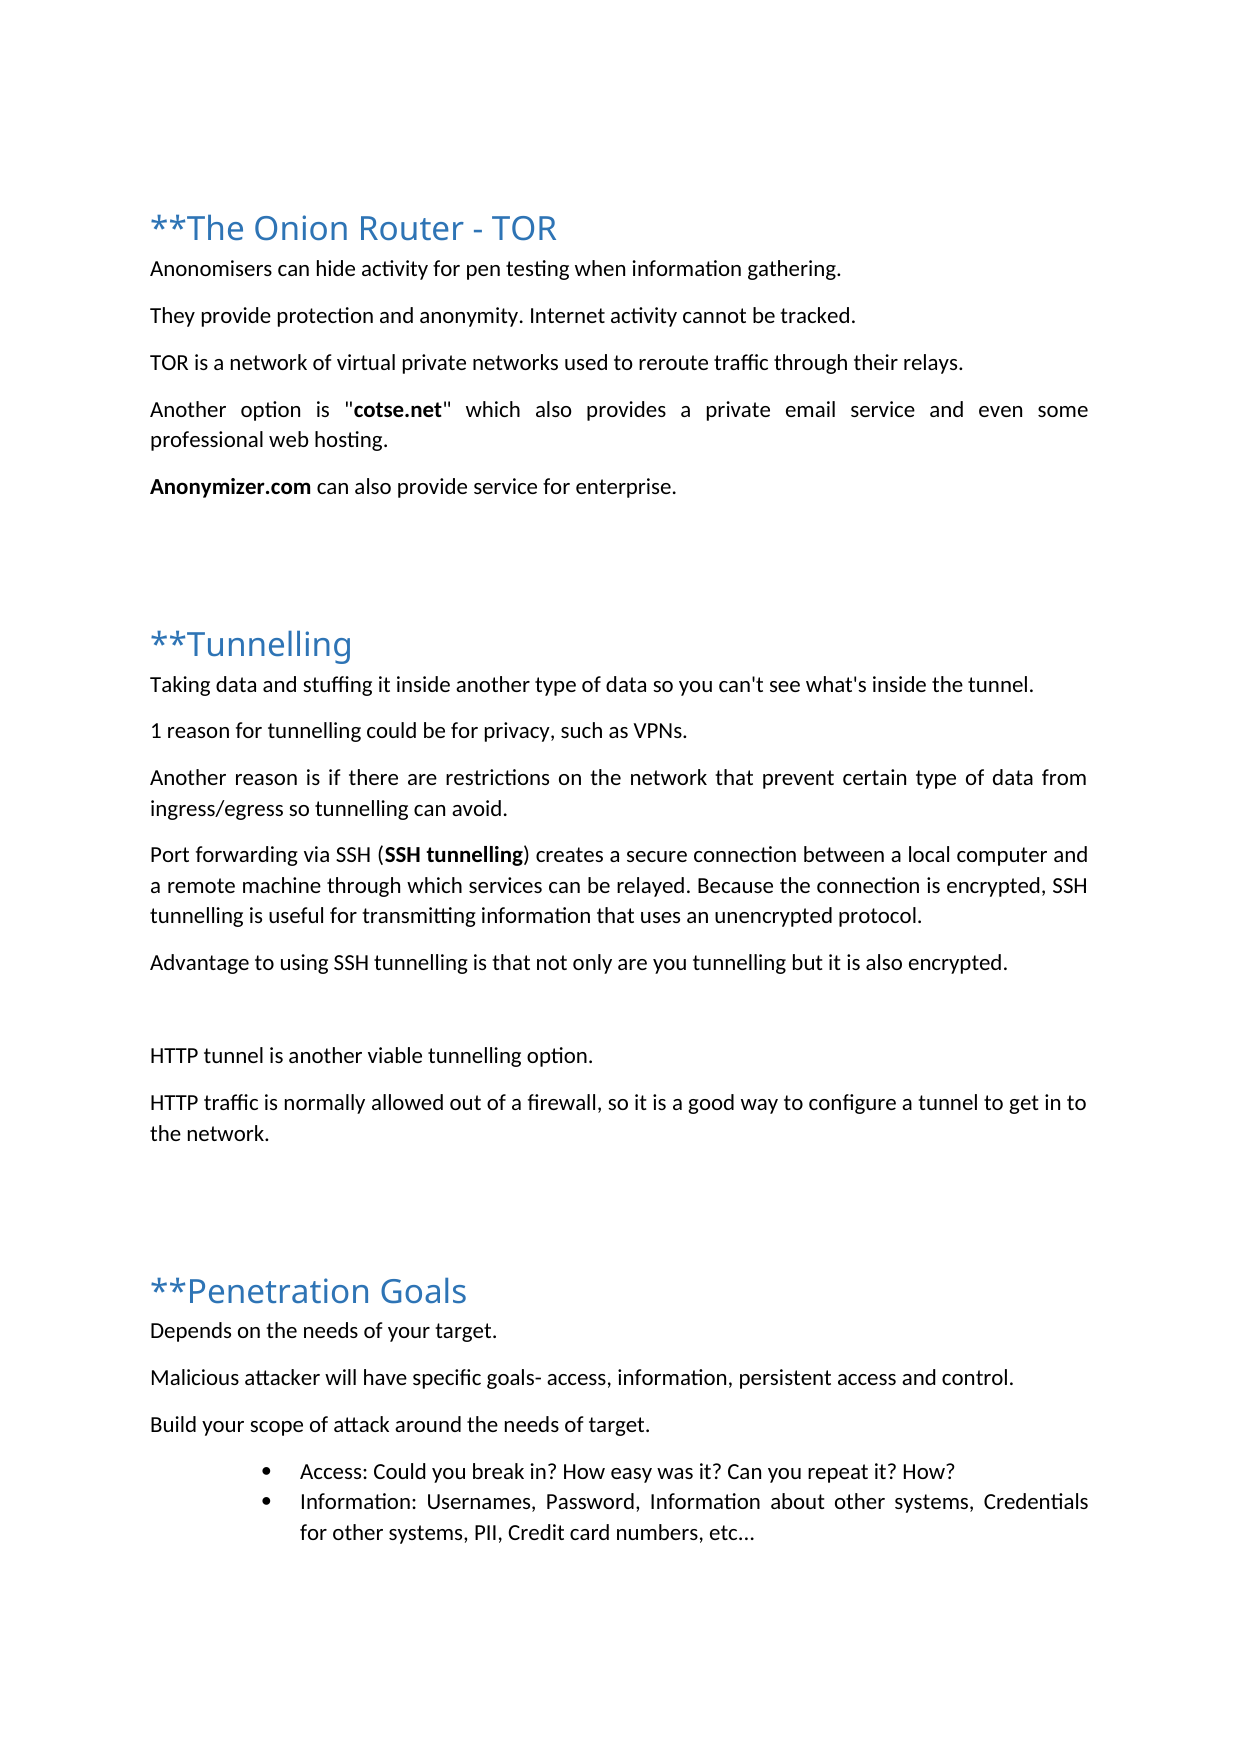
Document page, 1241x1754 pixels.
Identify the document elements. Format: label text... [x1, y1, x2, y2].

text HTTP traffic is normally allowed out of a firewall, so it is a good way to configure a tunnel to get in to the network. [150, 1088, 1090, 1147]
list Information: Usernames, Password, Information about other systems, Credentials for other systems, PII, Credit card numbers, etc... [262, 1487, 1090, 1546]
text Port forwarding via SSH (SSH tunnelling) creates a secure connection between a local computer and a remote machine through which services can be relayed. Because the connection is encrypted, SSH tunnelling is useful for transmitting information that uses an unencrypted protocol. [150, 841, 1090, 929]
text Build your scope of attack around the needs of target. [150, 1410, 1090, 1438]
text Another option is "cotse.net" which also provides a private email service and even some professional web hosting. [150, 395, 1090, 453]
text Anonymizer.com can also provide service for enterprise. [150, 472, 1090, 500]
subtitle **Tunnelling [150, 621, 1090, 666]
text Taking data and stuffing it inside another type of data so you can't see what's inside the tunnel. [150, 670, 1090, 698]
text Another reason is if there are restrictions on the network that prevent certain type of data from ingress/egress so tunnelling can avoid. [150, 763, 1090, 822]
text They provide protection and anonymity. Internet activity cannot be tracked. [150, 301, 1090, 329]
text Malicious attacker will have specific goals- access, information, persistent access and control. [150, 1363, 1090, 1392]
text TOR is a network of virtual private networks used to reroute traffic through their relays. [150, 348, 1090, 376]
text 1 reason for tunnelling could be for privacy, such as VPNs. [150, 717, 1090, 745]
subtitle **Penetration Goals [150, 1268, 1090, 1313]
subtitle **The Onion Router - TOR [150, 205, 1090, 251]
text Depends on the needs of your target. [150, 1317, 1090, 1345]
text HTTP tunnel is another viable tunnelling option. [150, 1042, 1090, 1070]
text Anonomisers can hide activity for pen testing when information gathering. [150, 254, 1090, 282]
text Advantage to using SSH tunnelling is that not only are you tunnelling but it is also encrypted. [150, 948, 1090, 976]
list Access: Could you break in? How easy was it? Can you repeat it? How? [262, 1457, 1090, 1485]
